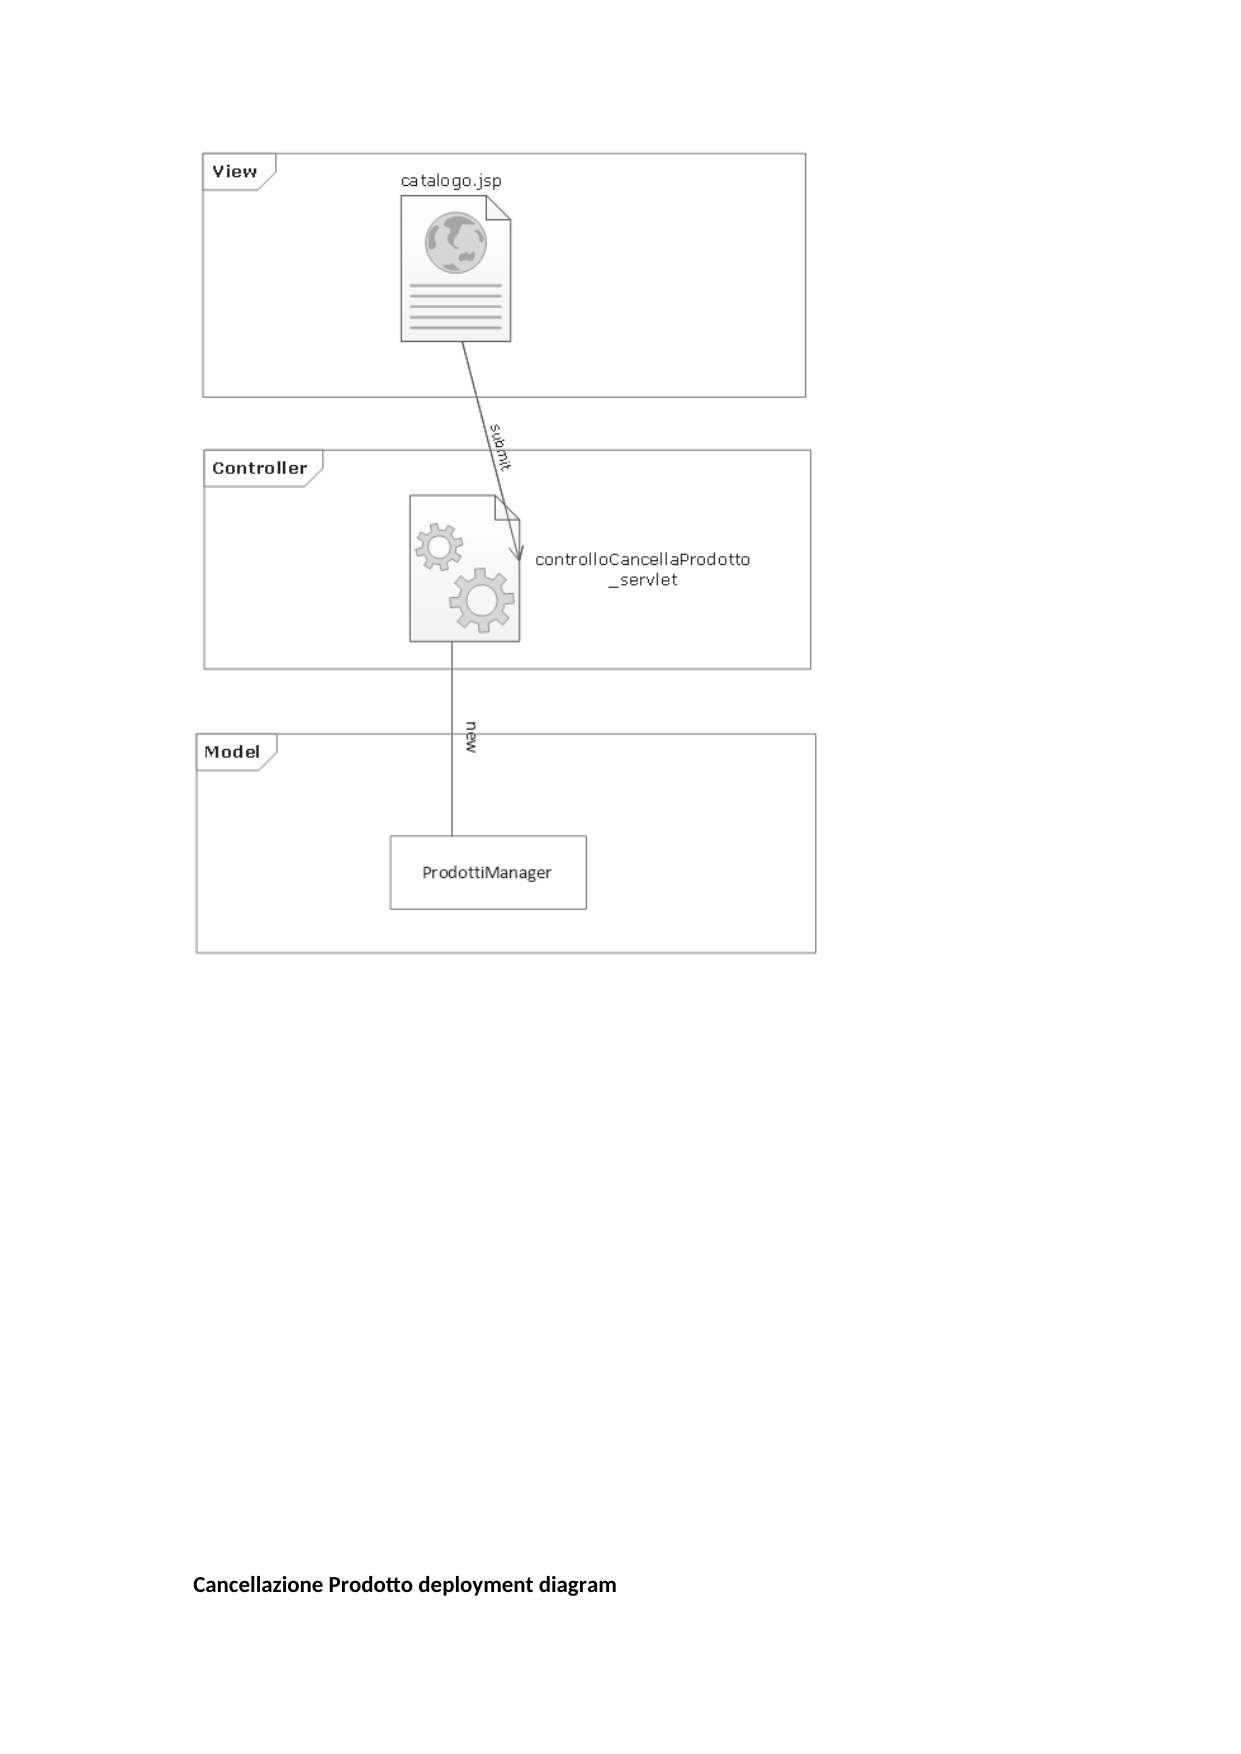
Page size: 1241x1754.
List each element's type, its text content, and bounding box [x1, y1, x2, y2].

picture [193, 147, 1198, 1569]
list Cancellazione Prodotto deployment diagram [193, 1570, 1122, 1598]
